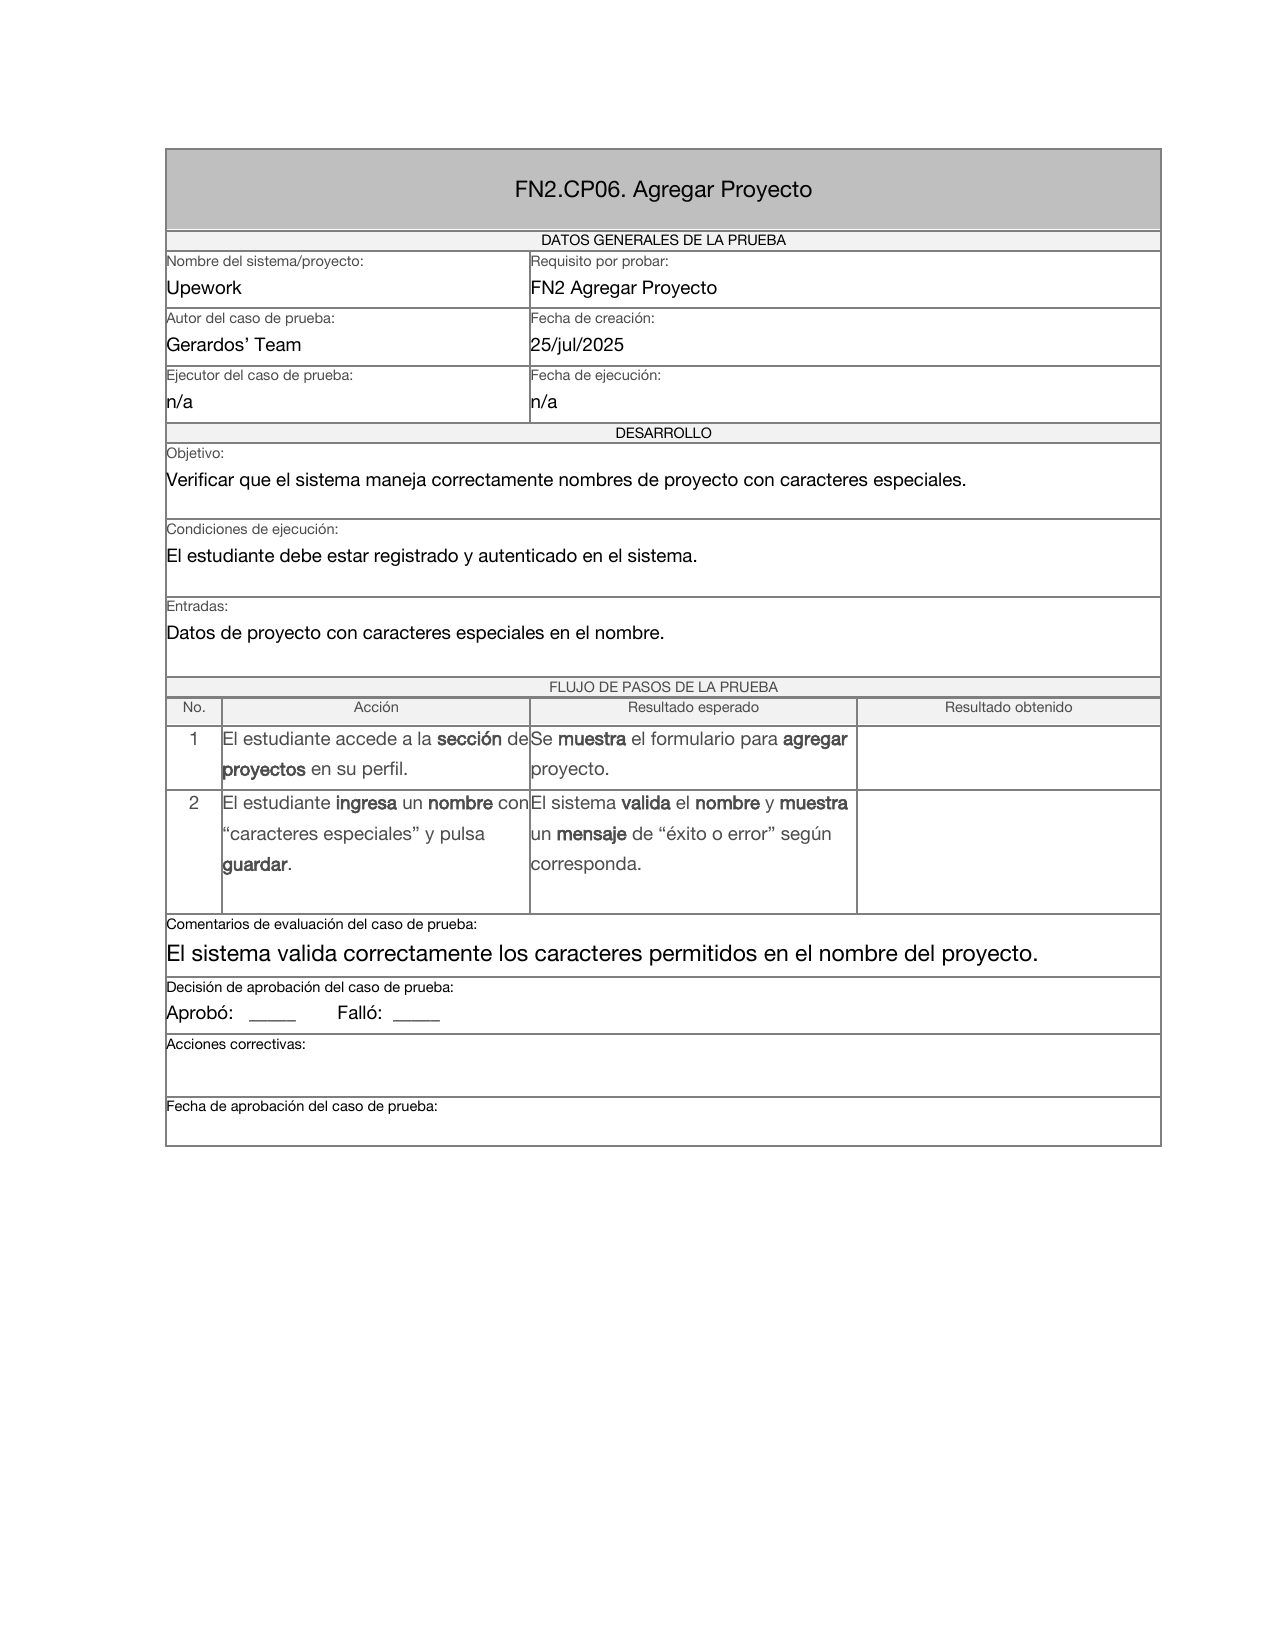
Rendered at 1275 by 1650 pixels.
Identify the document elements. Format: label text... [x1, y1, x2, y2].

table_cell Fecha de creación: 25/jul/2025 [531, 309, 1160, 364]
table_cell Decisión de aprobación del caso de prueba: Aprobó: _____ Falló: _____ [167, 978, 1160, 1033]
table_cell 1 [167, 727, 221, 789]
table_cell Comentarios de evaluación del caso de prueba: El sistema valida correctamente los caracteres permitidos en el nombre del proyecto. [167, 915, 1160, 976]
table_header FN2.CP06. Agregar Proyecto [167, 150, 1160, 229]
table_cell Nombre del sistema/proyecto: Upework [167, 252, 529, 307]
table_cell No. [167, 699, 221, 724]
table_cell Ejecutor del caso de prueba: n/a [167, 367, 529, 422]
table_cell Se muestra el formulario para agregar proyecto. [531, 727, 856, 789]
table_cell Requisito por probar: FN2 Agregar Proyecto [531, 252, 1160, 307]
table_cell Fecha de aprobación del caso de prueba: [167, 1098, 1160, 1145]
table_cell [858, 791, 1160, 913]
table_cell Entradas: Datos de proyecto con caracteres especiales en el nombre. [167, 598, 1160, 676]
table_cell El sistema valida el nombre y muestra un mensaje de “éxito o error” según corresponda. [531, 791, 856, 913]
table_cell DESARROLLO [167, 424, 1160, 442]
table_cell FLUJO DE PASOS DE LA PRUEBA [167, 678, 1160, 696]
table_cell El estudiante accede a la sección de proyectos en su perfil. [223, 727, 529, 789]
table_cell Condiciones de ejecución: El estudiante debe estar registrado y autenticado en el sistema. [167, 520, 1160, 596]
table_cell 2 [167, 791, 221, 913]
table_cell Resultado esperado [531, 699, 856, 724]
table_cell [858, 727, 1160, 789]
table_cell Objetivo: Verificar que el sistema maneja correctamente nombres de proyecto con caracteres especiales. [167, 444, 1160, 518]
table_cell El estudiante ingresa un nombre con “caracteres especiales” y pulsa guardar. [223, 791, 529, 913]
table_cell Acción [223, 699, 529, 724]
table_cell Resultado obtenido [858, 699, 1160, 724]
table_cell Autor del caso de prueba: Gerardos’ Team [167, 309, 529, 364]
table_cell DATOS GENERALES DE LA PRUEBA [167, 232, 1160, 250]
table_cell Fecha de ejecución: n/a [531, 367, 1160, 422]
table_cell Acciones correctivas: [167, 1035, 1160, 1096]
